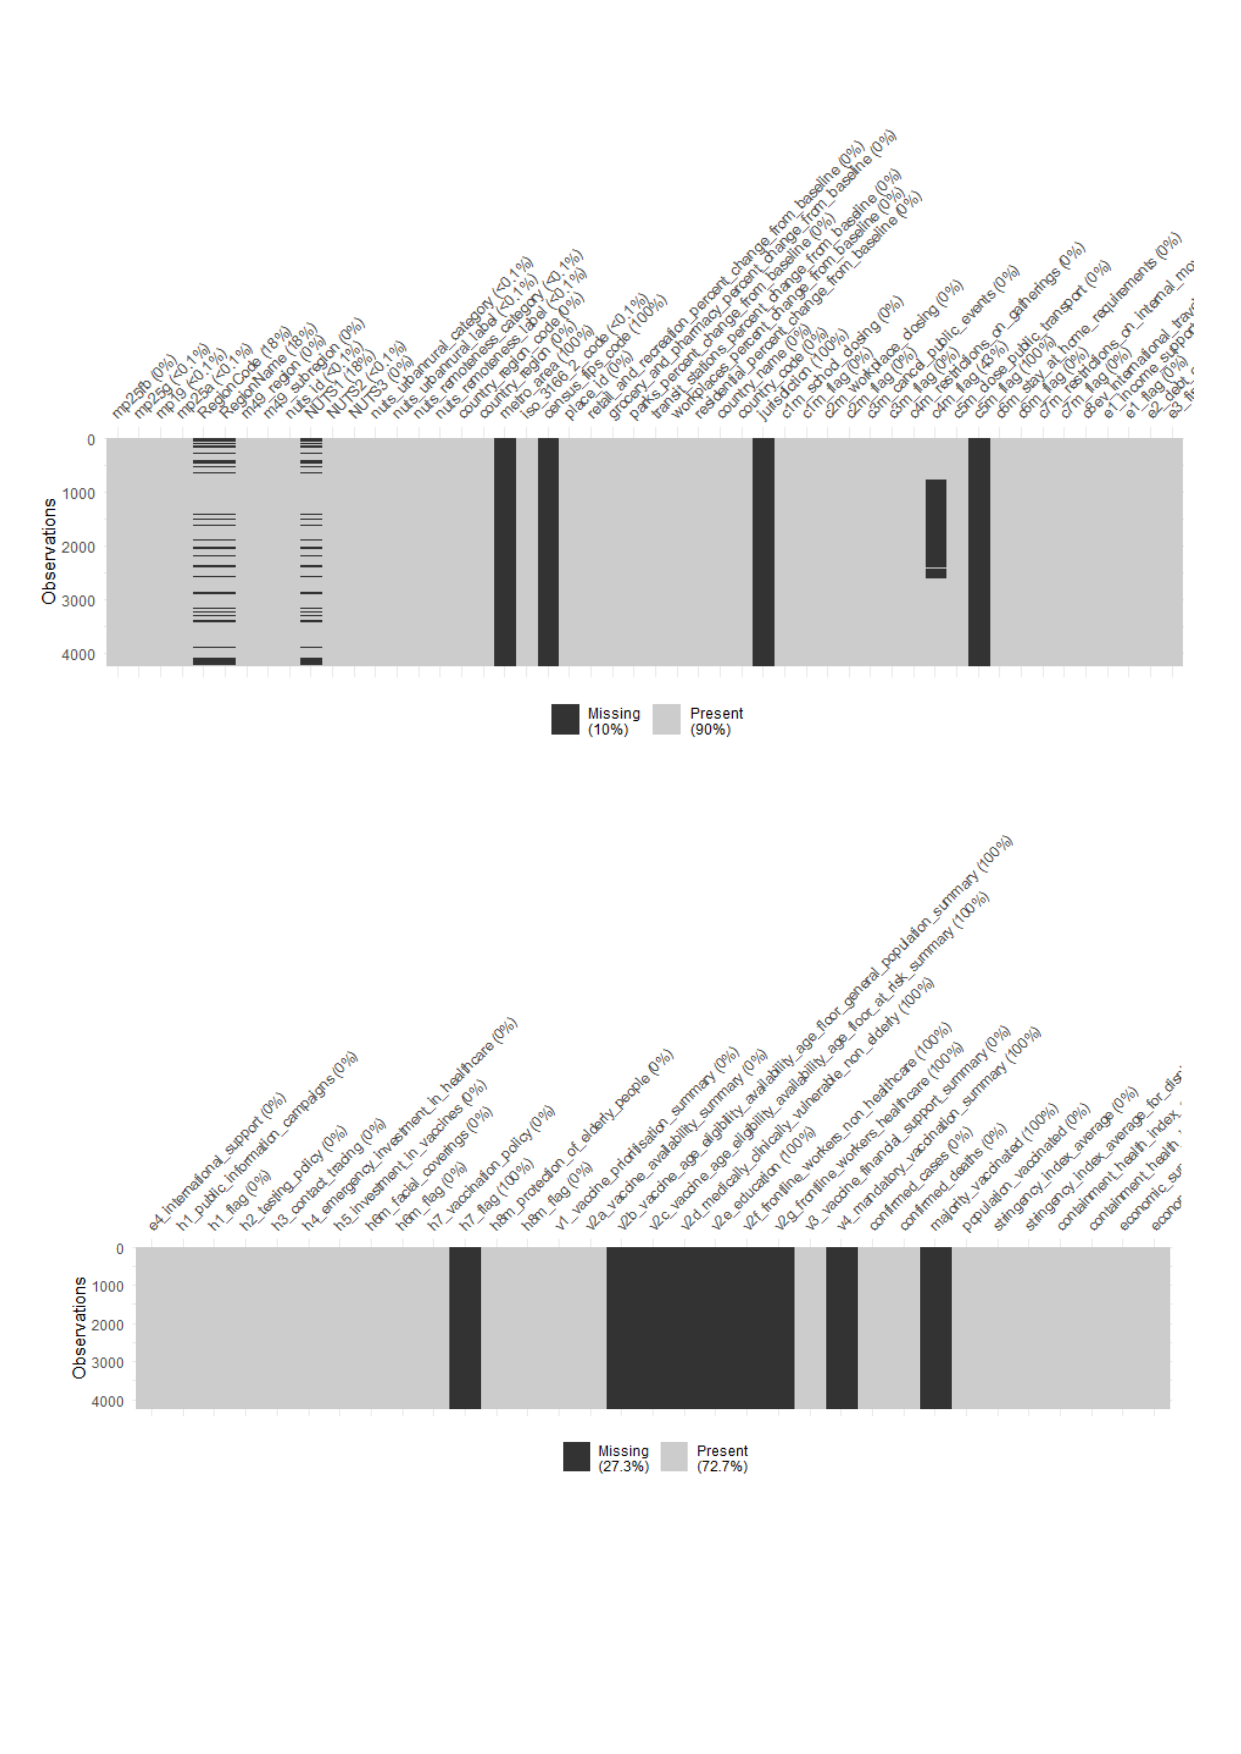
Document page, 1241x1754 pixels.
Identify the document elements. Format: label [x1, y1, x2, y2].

picture [31, 83, 1194, 753]
picture [62, 787, 1182, 1489]
